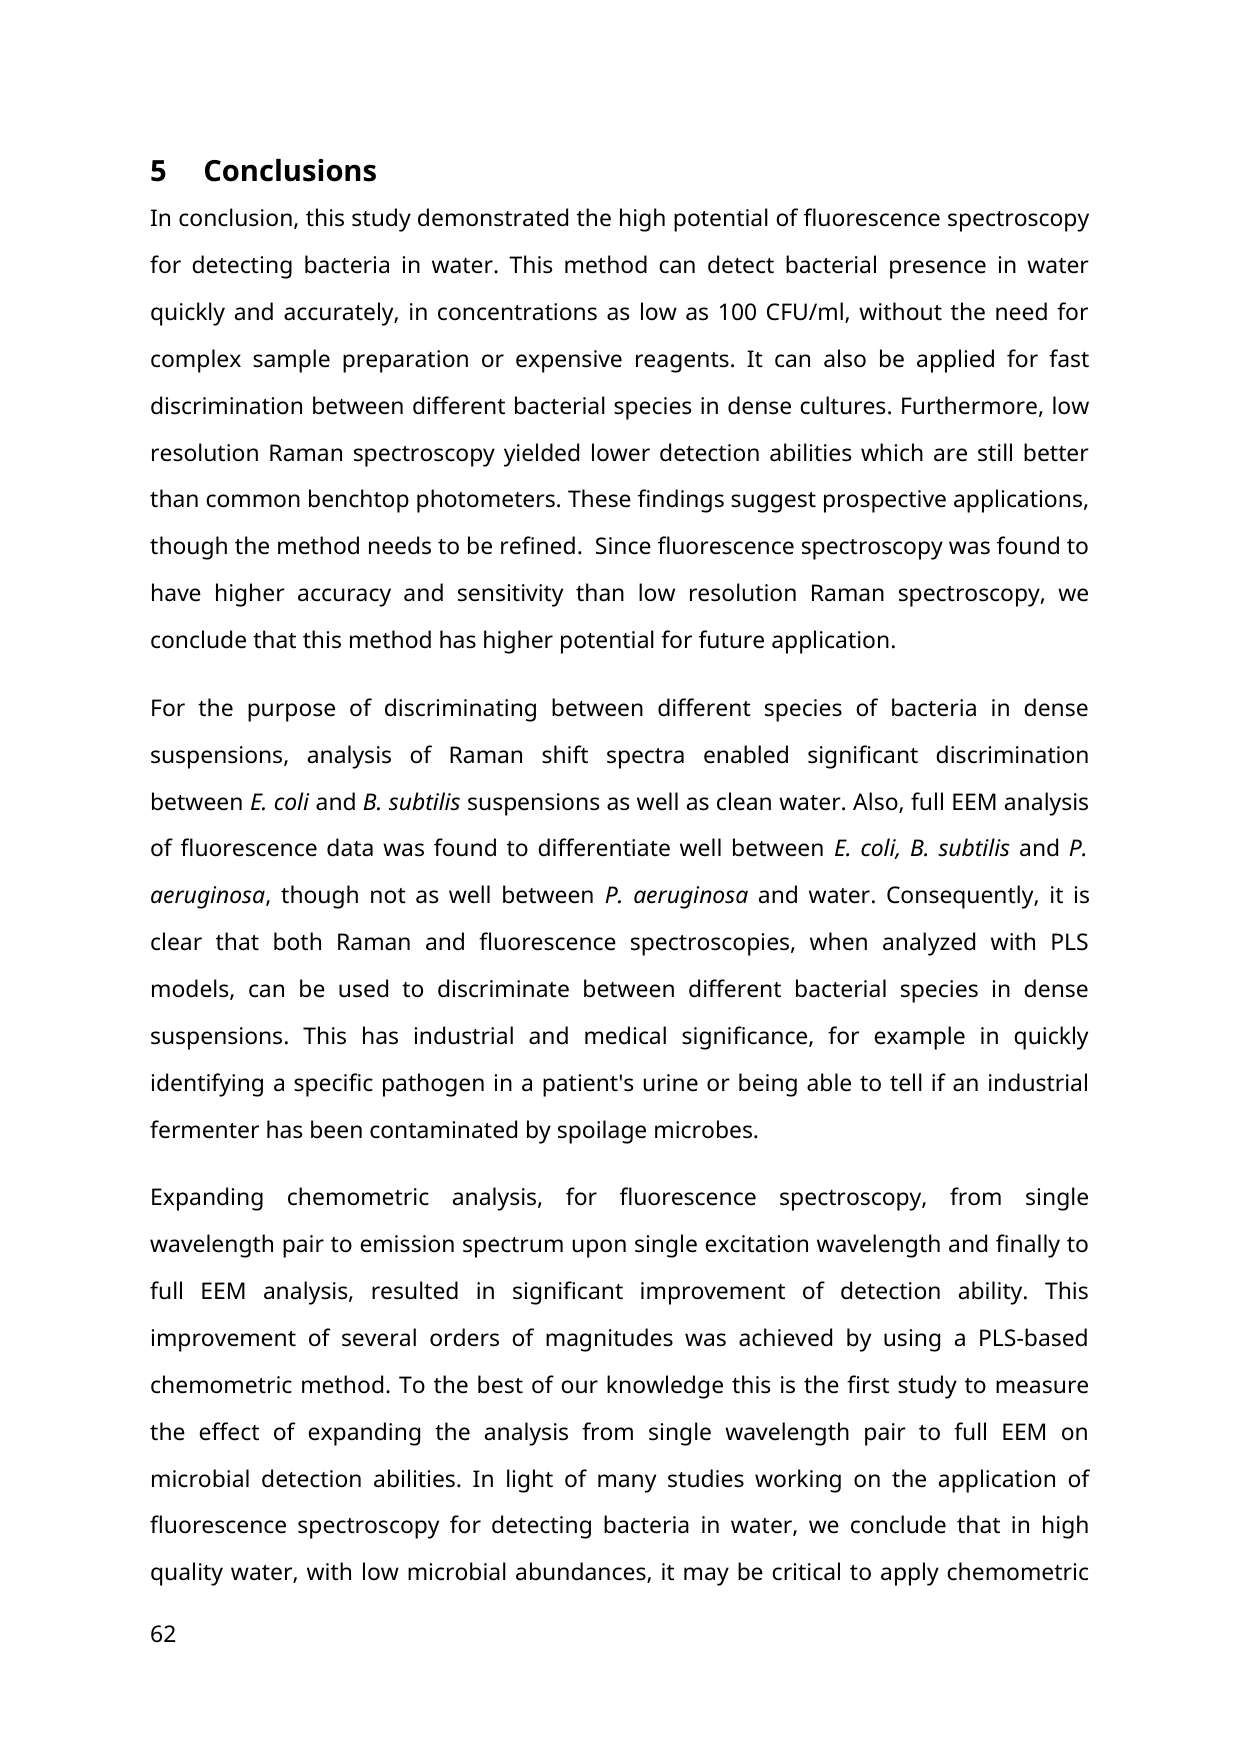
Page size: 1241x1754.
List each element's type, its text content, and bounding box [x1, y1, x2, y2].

subtitle Conclusions [150, 150, 1090, 190]
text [150, 1181, 1090, 1588]
text For the purpose of discriminating between different species of bacteria in dense suspensions, analysis of Raman shift spectra enabled significant discrimination between E. coli and B. subtilis suspensions as well as clean water. Also, full EEM analysis of fluorescence data was found to differentiate well between E. coli, B. subtilis and P. aeruginosa, though not as well between P. aeruginosa and water. Consequently, it is clear that both Raman and fluorescence spectroscopies, when analyzed with PLS models, can be used to discriminate between different bacterial species in dense suspensions. This has industrial and medical significance, for example in quickly identifying a specific pathogen in a patient's urine or being able to tell if an industrial fermenter has been contaminated by spoilage microbes. [150, 692, 1090, 1145]
text In conclusion, this study demonstrated the high potential of fluorescence spectroscopy for detecting bacteria in water. This method can detect bacterial presence in water quickly and accurately, in concentrations as low as 100 CFU/ml, without the need for complex sample preparation or expensive reagents. It can also be applied for fast discrimination between different bacterial species in dense cultures. Furthermore, low resolution Raman spectroscopy yielded lower detection abilities which are still better than common benchtop photometers. These findings suggest prospective applications, though the method needs to be refined. Since fluorescence spectroscopy was found to have higher accuracy and sensitivity than low resolution Raman spectroscopy, we conclude that this method has higher potential for future application. [150, 202, 1090, 655]
